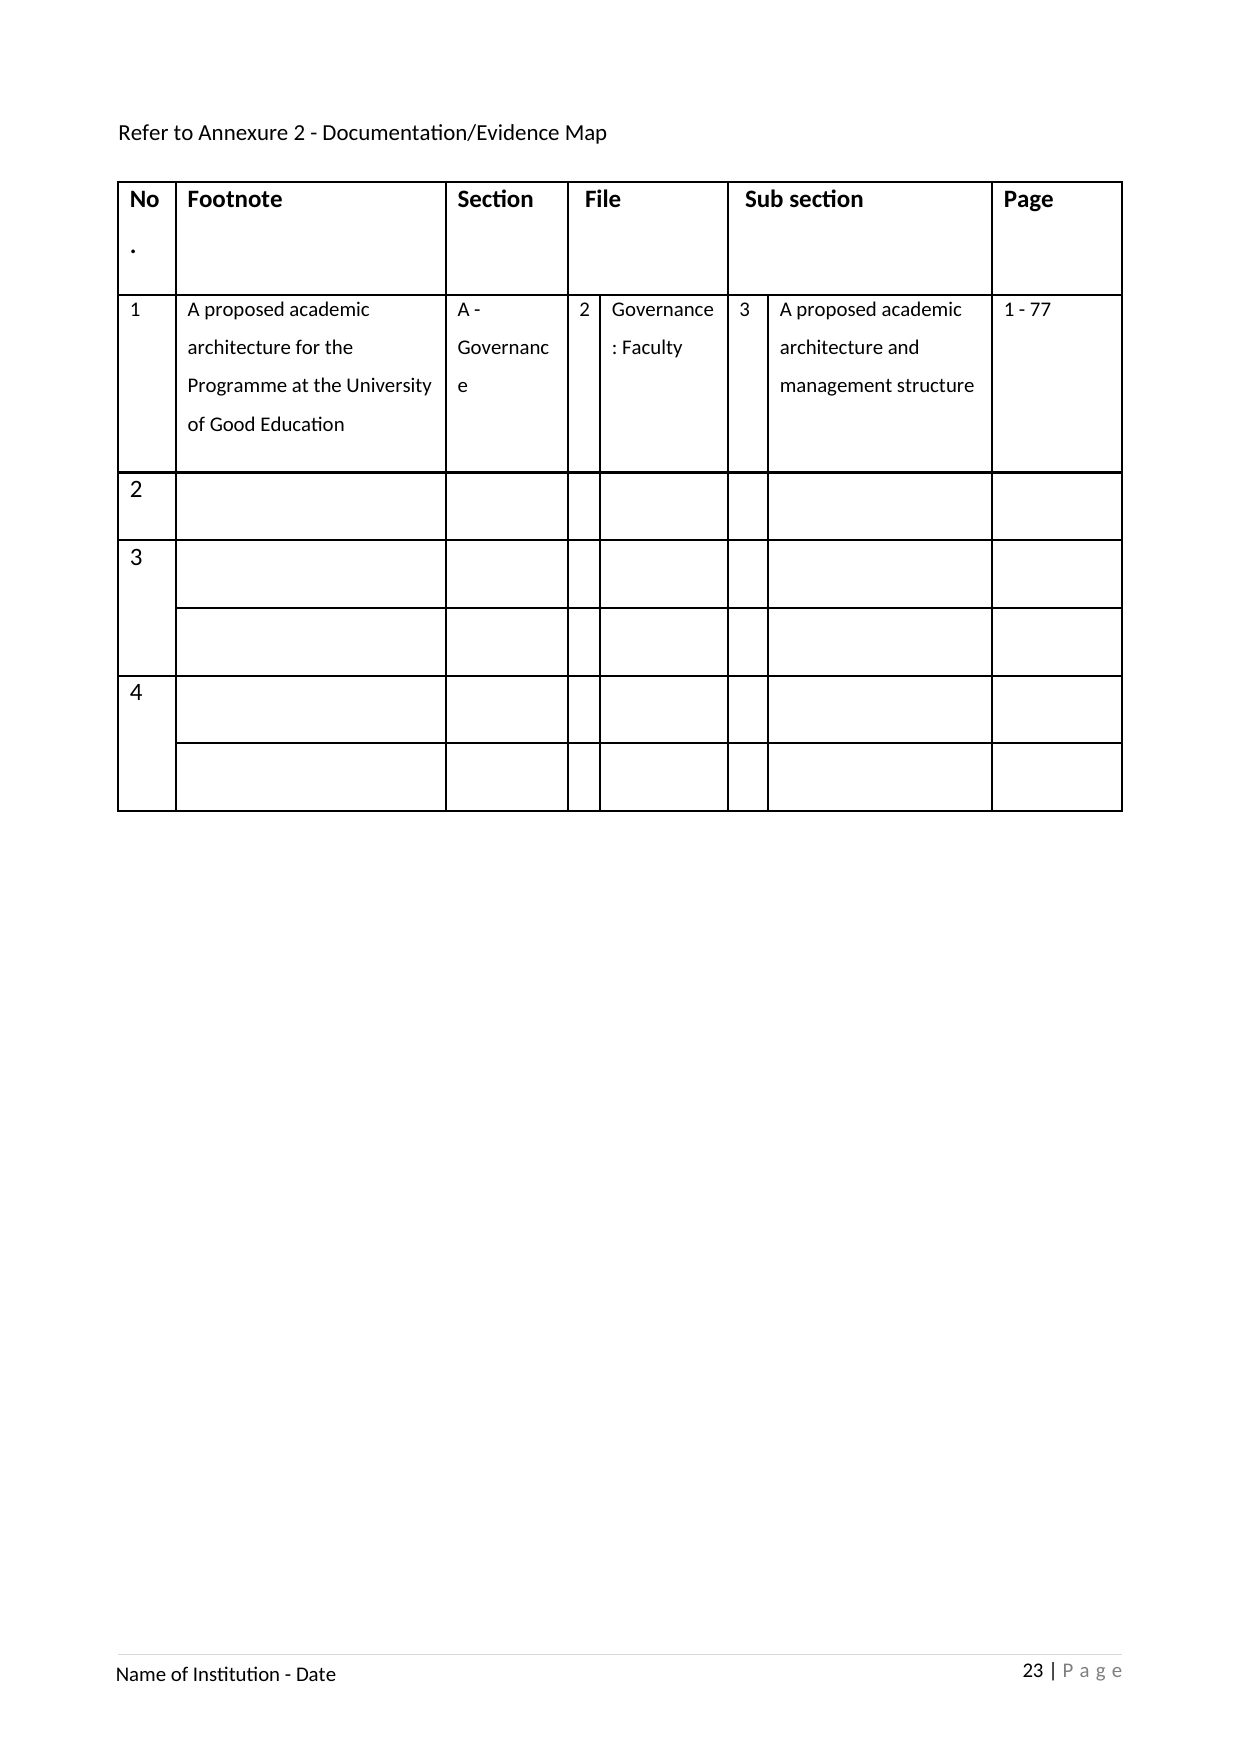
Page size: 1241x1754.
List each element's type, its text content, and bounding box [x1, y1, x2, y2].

table_header Footnote [177, 183, 445, 294]
table_cell [769, 474, 991, 539]
table_cell 3 [729, 296, 767, 471]
table_cell 1 [119, 296, 175, 471]
table_cell [601, 541, 727, 607]
table_header Section [447, 183, 567, 294]
table_cell 3 [119, 541, 175, 674]
table_cell [993, 677, 1121, 742]
table_cell [569, 541, 599, 607]
table_cell [447, 609, 567, 674]
table_cell [729, 609, 767, 674]
table_cell [569, 677, 599, 742]
table_cell [569, 609, 599, 674]
table_cell A proposed academic architecture for the Programme at the University of Good Education [177, 296, 445, 471]
table_cell 2 [119, 474, 175, 539]
table_cell [769, 609, 991, 674]
table_cell [177, 474, 445, 539]
table_cell [447, 744, 567, 810]
table_cell [769, 541, 991, 607]
table_cell [447, 474, 567, 539]
table_cell [993, 474, 1121, 539]
table_cell [993, 744, 1121, 810]
table_cell 1 - 77 [993, 296, 1121, 471]
table_cell [769, 677, 991, 742]
table_cell 4 [119, 677, 175, 810]
table_cell [447, 541, 567, 607]
table_cell [447, 677, 567, 742]
table_cell [729, 541, 767, 607]
table_cell [729, 677, 767, 742]
table_cell [769, 744, 991, 810]
table_cell [177, 744, 445, 810]
table_cell [601, 744, 727, 810]
table_cell A proposed academic architecture and management structure [769, 296, 991, 471]
table_cell [177, 609, 445, 674]
table_cell [601, 474, 727, 539]
table_cell A - Governance [447, 296, 567, 471]
table_cell [601, 677, 727, 742]
table_header No. [119, 183, 175, 294]
table_cell [569, 474, 599, 539]
table_cell [729, 744, 767, 810]
table_cell Governance: Faculty [601, 296, 727, 471]
table_cell [569, 744, 599, 810]
table_header Sub section [729, 183, 991, 294]
text Refer to Annexure 2 - Documentation/Evidence Map [118, 118, 1122, 146]
table_cell [993, 541, 1121, 607]
table_cell [601, 609, 727, 674]
table_cell [993, 609, 1121, 674]
table_cell [177, 541, 445, 607]
table_cell [729, 474, 767, 539]
table_cell 2 [569, 296, 599, 471]
table_header File [569, 183, 727, 294]
table_header Page [993, 183, 1121, 294]
table_cell [177, 677, 445, 742]
